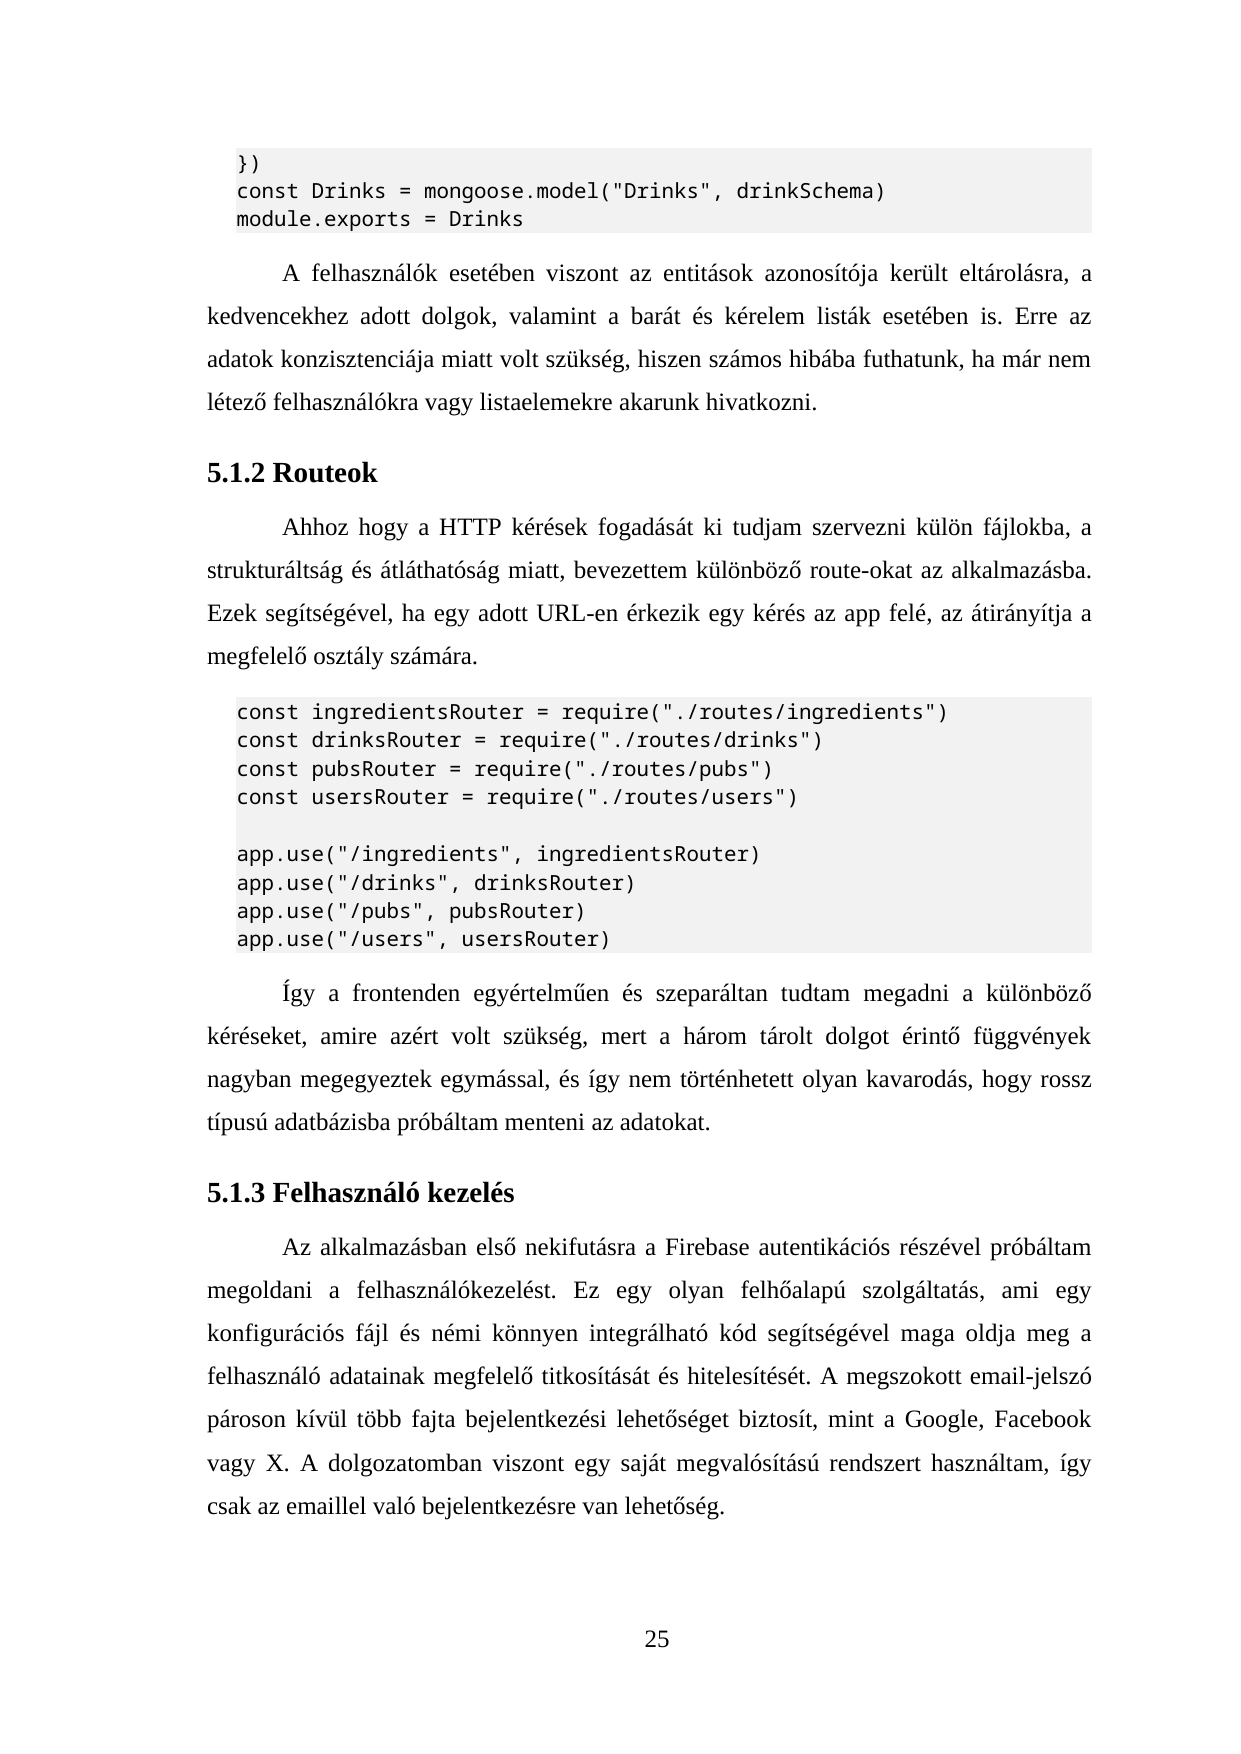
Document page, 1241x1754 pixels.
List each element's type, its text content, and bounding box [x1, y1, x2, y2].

text const usersRouter = require("./routes/users") [236, 782, 1092, 811]
text app.use("/users", usersRouter) [236, 924, 1092, 953]
text module.exports = Drinks [236, 204, 1092, 233]
text A felhasználók esetében viszont az entitások azonosítója került eltárolásra, a kedvencekhez adott dolgok, valamint a barát és kérelem listák esetében is. Erre az adatok konzisztenciája miatt volt szükség, hiszen számos hibába futhatunk, ha már nem létező felhasználókra vagy listaelemekre akarunk hivatkozni. [207, 258, 1092, 416]
text Így a frontenden egyértelműen és szeparáltan tudtam megadni a különböző kéréseket, amire azért volt szükség, mert a három tárolt dolgot érintő függvények nagyban megegyeztek egymással, és így nem történhetett olyan kavarodás, hogy rossz típusú adatbázisba próbáltam menteni az adatokat. [207, 978, 1092, 1136]
subtitle Routeok [207, 456, 1092, 489]
text const Drinks = mongoose.model("Drinks", drinkSchema) [236, 176, 1092, 204]
subtitle Felhasználó kezelés [207, 1176, 1092, 1209]
text app.use("/pubs", pubsRouter) [236, 896, 1092, 924]
text const ingredientsRouter = require("./routes/ingredients") [236, 697, 1092, 726]
text app.use("/ingredients", ingredientsRouter) [236, 839, 1092, 868]
text app.use("/drinks", drinksRouter) [236, 868, 1092, 896]
text }) [236, 148, 1092, 176]
text Ahhoz hogy a HTTP kérések fogadását ki tudjam szervezni külön fájlokba, a strukturáltság és átláthatóság miatt, bevezettem különböző route-okat az alkalmazásba. Ezek segítségével, ha egy adott URL-en érkezik egy kérés az app felé, az átirányítja a megfelelő osztály számára. [207, 512, 1092, 670]
text const drinksRouter = require("./routes/drinks") [236, 726, 1092, 754]
text Az alkalmazásban első nekifutásra a Firebase autentikációs részével próbáltam megoldani a felhasználókezelést. Ez egy olyan felhőalapú szolgáltatás, ami egy konfigurációs fájl és némi könnyen integrálható kód segítségével maga oldja meg a felhasználó adatainak megfelelő titkosítását és hitelesítését. A megszokott email-jelszó pároson kívül több fajta bejelentkezési lehetőséget biztosít, mint a Google, Facebook vagy X. A dolgozatomban viszont egy saját megvalósítású rendszert használtam, így csak az emaillel való bejelentkezésre van lehetőség. [207, 1232, 1092, 1519]
text const pubsRouter = require("./routes/pubs") [236, 754, 1092, 782]
